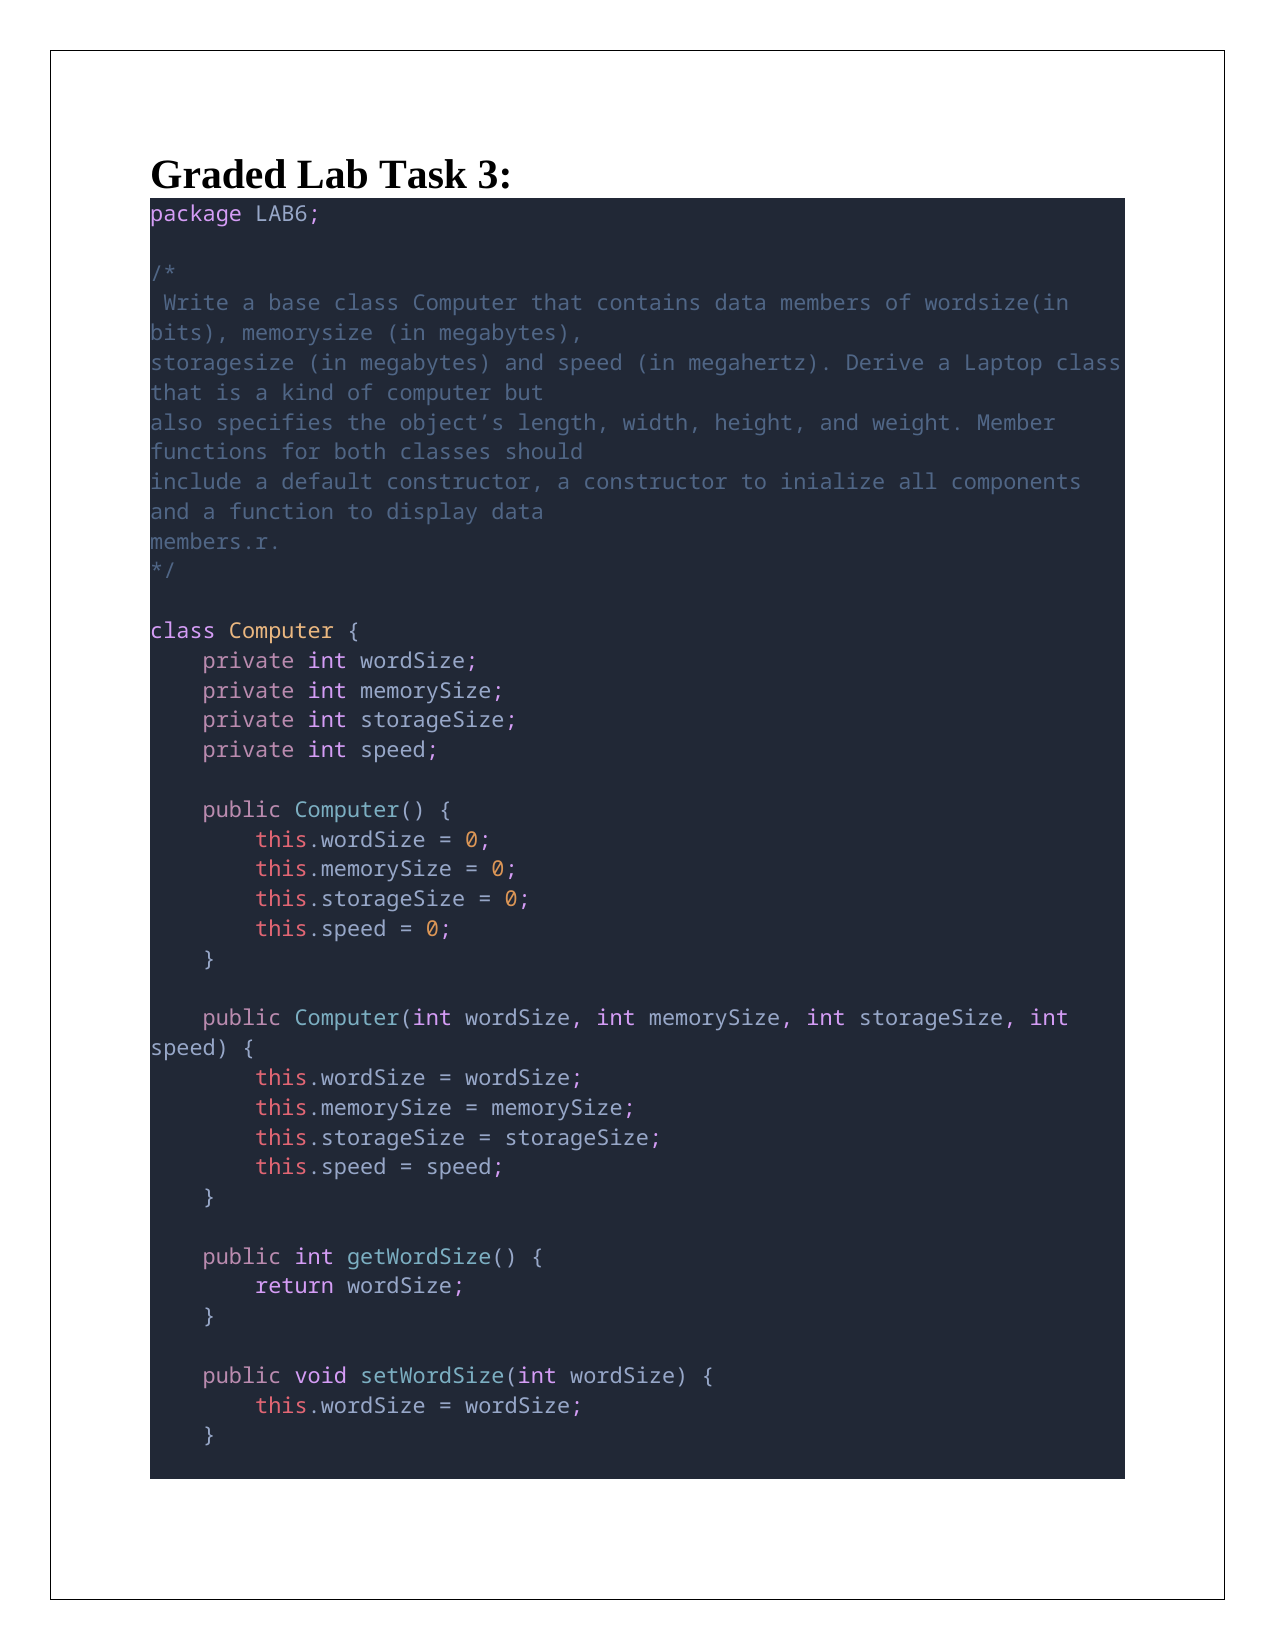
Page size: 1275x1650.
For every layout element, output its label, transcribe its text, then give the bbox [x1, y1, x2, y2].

text include a default constructor, a constructor to inialize all components and a function to display data [150, 466, 1125, 526]
text this.wordSize = wordSize; [150, 1389, 1125, 1419]
text storagesize (in megabytes) and speed (in megahertz). Derive a Laptop class that is a kind of computer but [150, 347, 1125, 406]
text private int speed; [150, 734, 1125, 764]
text */ [150, 555, 1125, 585]
text this.storageSize = 0; [150, 883, 1125, 913]
text Write a base class Computer that contains data members of wordsize(in bits), memorysize (in megabytes), [150, 287, 1125, 347]
text Graded Lab Task 3: [150, 150, 1125, 198]
text package LAB6; [150, 198, 1125, 228]
text this.wordSize = 0; [150, 823, 1125, 853]
text return wordSize; [150, 1270, 1125, 1300]
text class Computer { [150, 615, 1125, 645]
text this.memorySize = memorySize; [150, 1092, 1125, 1121]
text members.r. [150, 526, 1125, 555]
text this.wordSize = wordSize; [150, 1062, 1125, 1092]
text this.speed = 0; [150, 913, 1125, 943]
text /* [150, 257, 1125, 287]
text } [150, 943, 1125, 972]
text public int getWordSize() { [150, 1241, 1125, 1270]
text private int memorySize; [150, 674, 1125, 704]
text private int storageSize; [150, 704, 1125, 734]
text public void setWordSize(int wordSize) { [150, 1360, 1125, 1389]
text this.memorySize = 0; [150, 853, 1125, 883]
text } [150, 1419, 1125, 1449]
text private int wordSize; [150, 645, 1125, 674]
text } [150, 1300, 1125, 1330]
text also specifies the object’s length, width, height, and weight. Member functions for both classes should [150, 406, 1125, 466]
text } [150, 1181, 1125, 1211]
text public Computer() { [150, 794, 1125, 823]
text this.speed = speed; [150, 1151, 1125, 1181]
text public Computer(int wordSize, int memorySize, int storageSize, int speed) { [150, 1002, 1125, 1062]
text this.storageSize = storageSize; [150, 1121, 1125, 1151]
